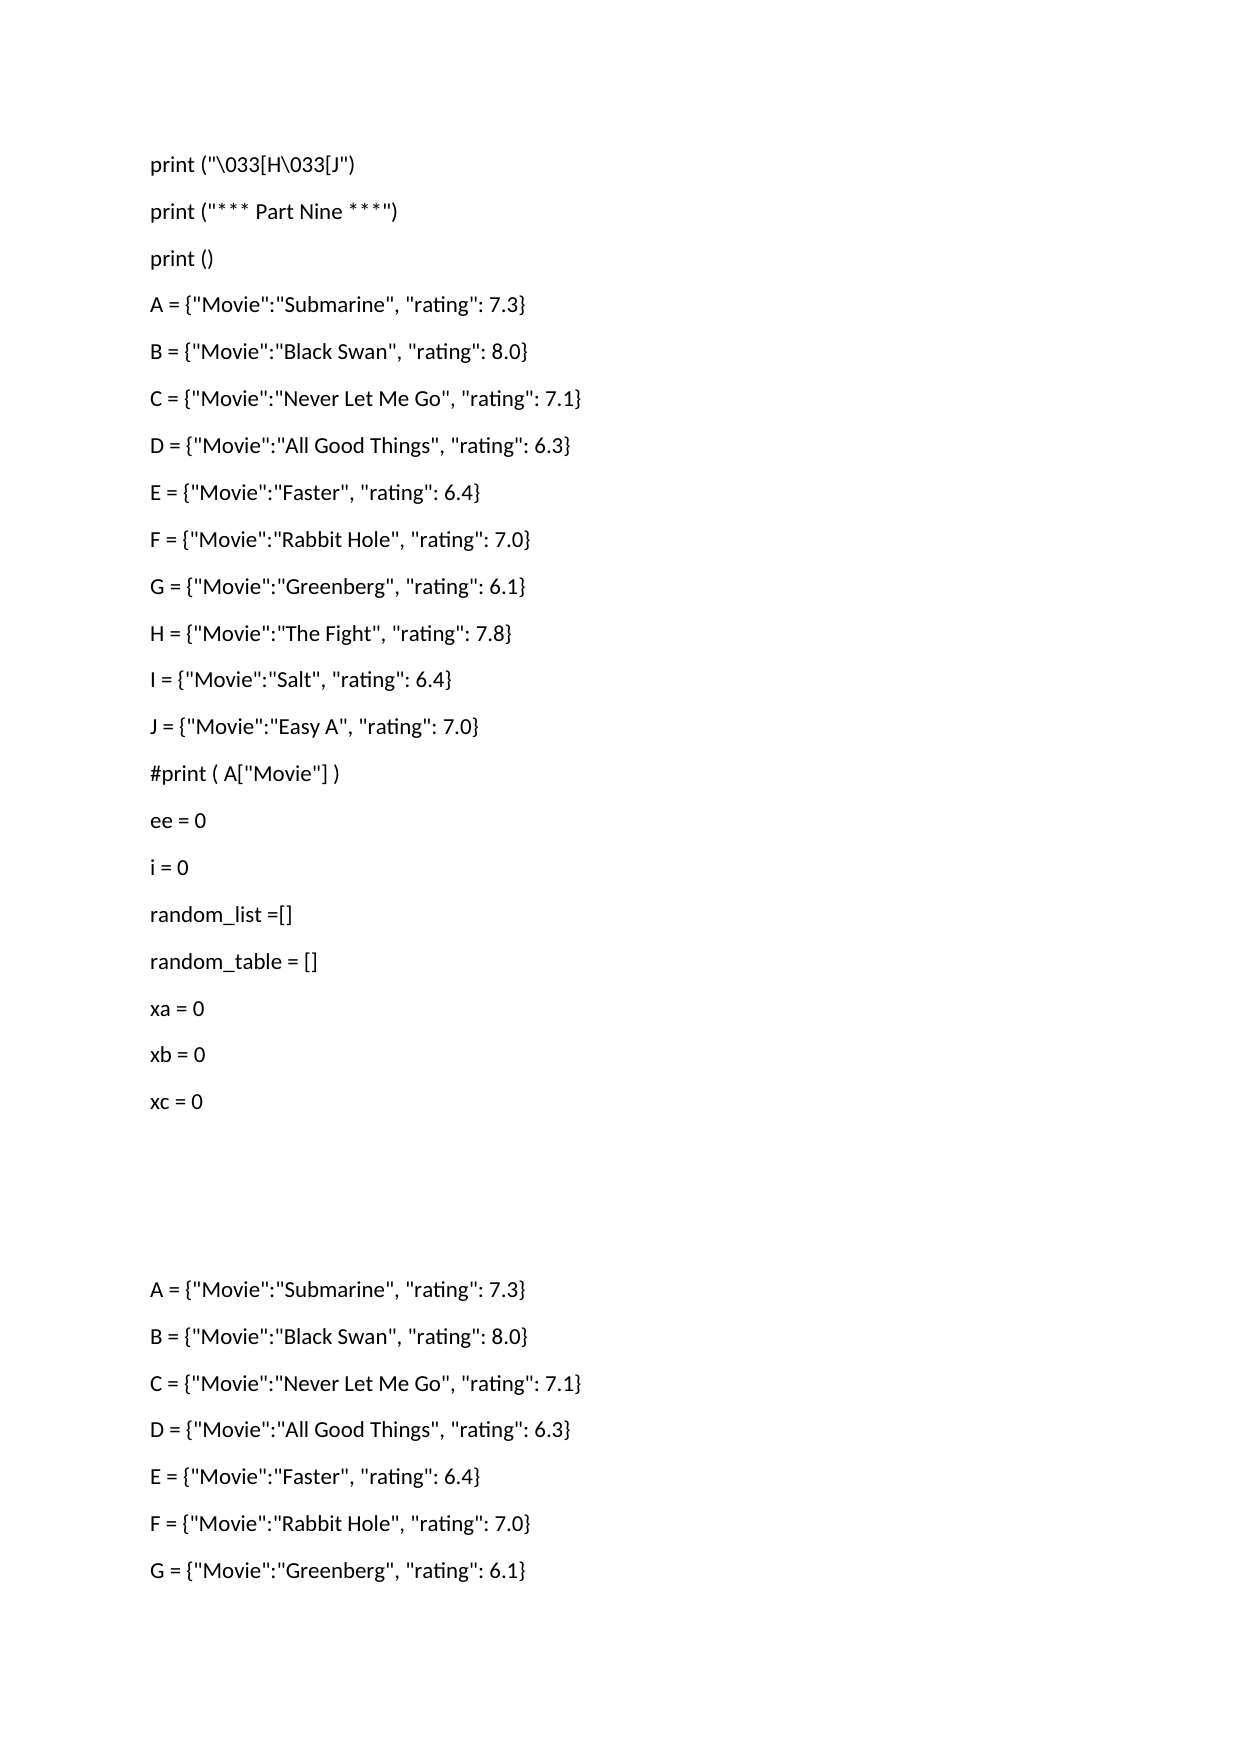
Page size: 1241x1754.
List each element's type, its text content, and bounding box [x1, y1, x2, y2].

text A = {"Movie":"Submarine", "rating": 7.3} [150, 291, 1090, 319]
text D = {"Movie":"All Good Things", "rating": 6.3} [150, 1416, 1090, 1444]
text C = {"Movie":"Never Let Me Go", "rating": 7.1} [150, 384, 1090, 412]
text xb = 0 [150, 1041, 1090, 1069]
text ee = 0 [150, 806, 1090, 834]
text E = {"Movie":"Faster", "rating": 6.4} [150, 1462, 1090, 1491]
text E = {"Movie":"Faster", "rating": 6.4} [150, 478, 1090, 506]
text G = {"Movie":"Greenberg", "rating": 6.1} [150, 572, 1090, 600]
text xc = 0 [150, 1087, 1090, 1116]
text F = {"Movie":"Rabbit Hole", "rating": 7.0} [150, 1509, 1090, 1537]
text #print ( A["Movie"] ) [150, 759, 1090, 787]
text B = {"Movie":"Black Swan", "rating": 8.0} [150, 1322, 1090, 1350]
text D = {"Movie":"All Good Things", "rating": 6.3} [150, 431, 1090, 459]
text xa = 0 [150, 994, 1090, 1022]
text A = {"Movie":"Submarine", "rating": 7.3} [150, 1275, 1090, 1303]
text J = {"Movie":"Easy A", "rating": 7.0} [150, 712, 1090, 741]
text print () [150, 244, 1090, 272]
text I = {"Movie":"Salt", "rating": 6.4} [150, 666, 1090, 694]
text random_list =[] [150, 900, 1090, 928]
text F = {"Movie":"Rabbit Hole", "rating": 7.0} [150, 525, 1090, 553]
text i = 0 [150, 853, 1090, 881]
text C = {"Movie":"Never Let Me Go", "rating": 7.1} [150, 1369, 1090, 1397]
text random_table = [] [150, 947, 1090, 975]
text print ("\033[H\033[J") [150, 150, 1090, 178]
text print ("*** Part Nine ***") [150, 197, 1090, 225]
text H = {"Movie":"The Fight", "rating": 7.8} [150, 619, 1090, 647]
text B = {"Movie":"Black Swan", "rating": 8.0} [150, 337, 1090, 366]
text G = {"Movie":"Greenberg", "rating": 6.1} [150, 1556, 1090, 1584]
